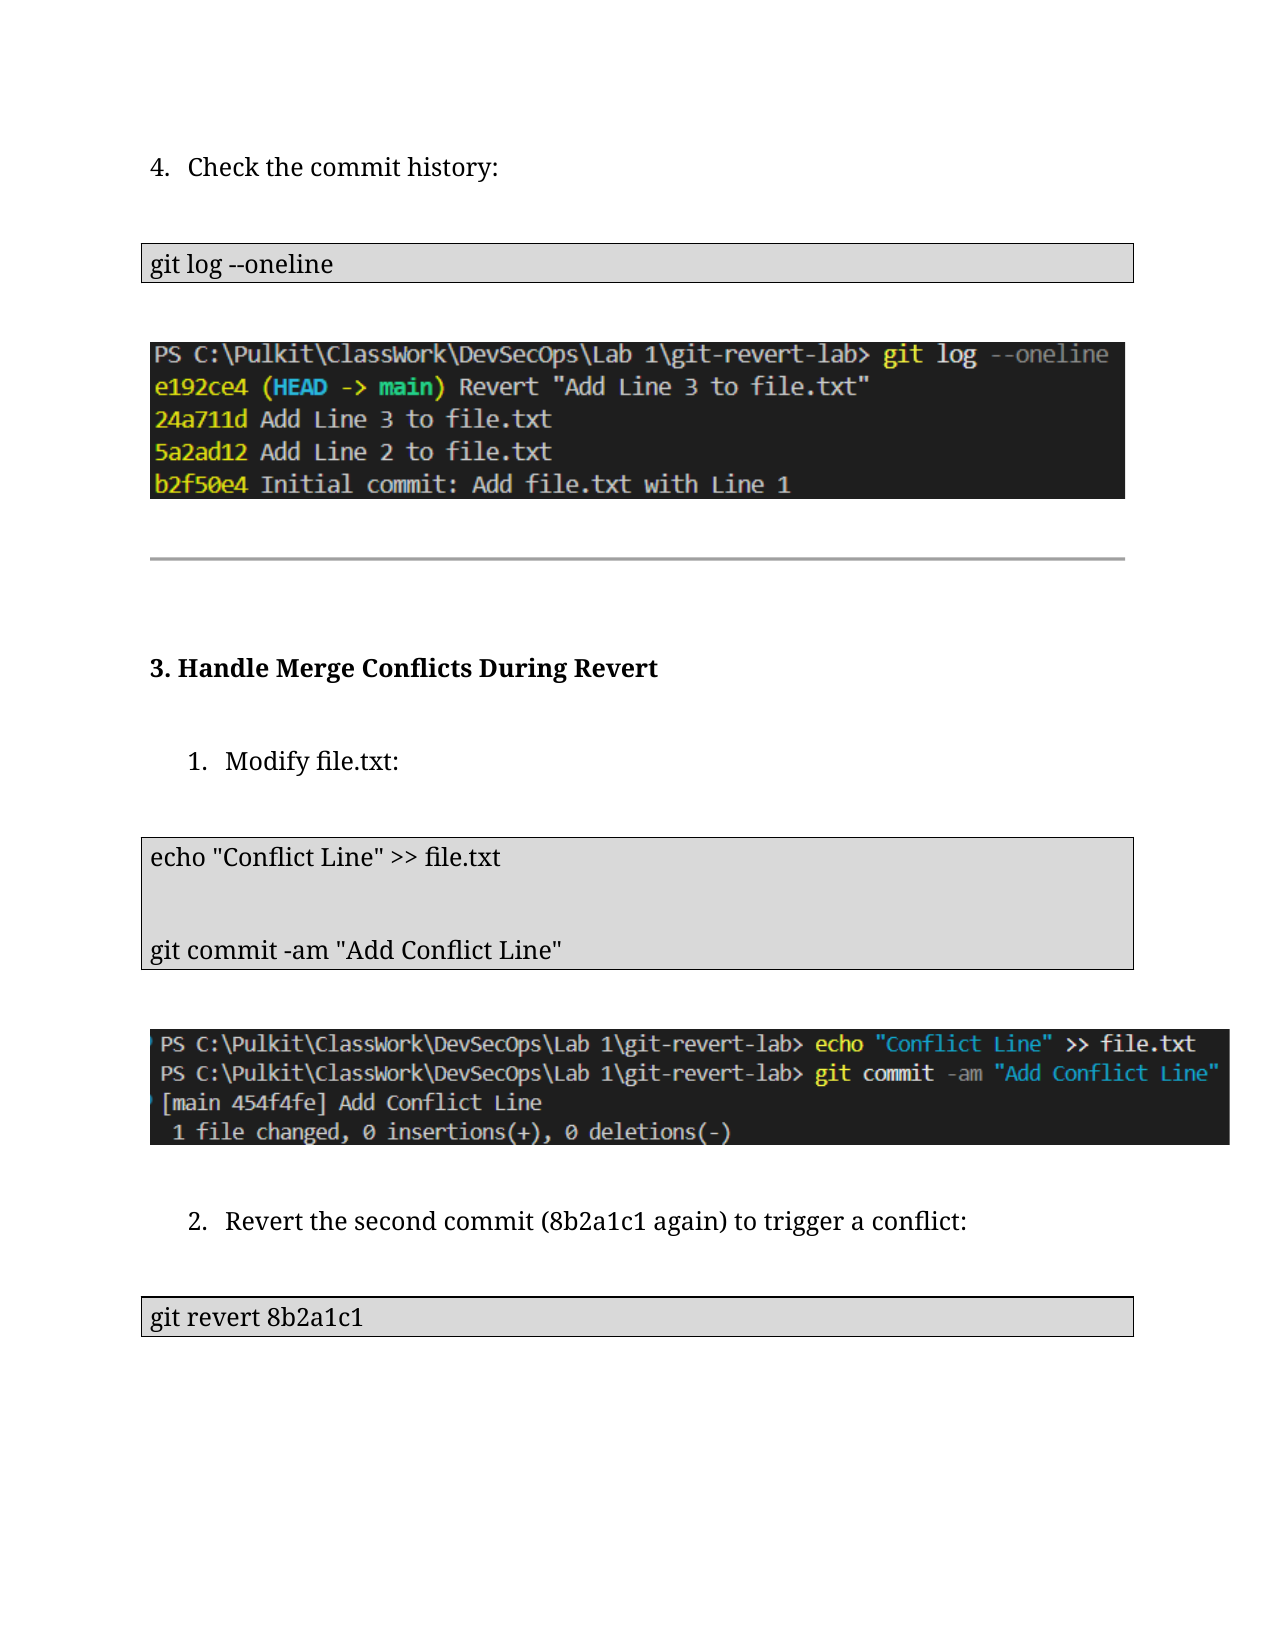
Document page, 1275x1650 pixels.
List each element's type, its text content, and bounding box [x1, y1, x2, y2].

text git commit -am "Add Conflict Line" [142, 930, 1133, 969]
text git revert 8b2a1c1 [142, 1298, 1133, 1336]
picture [150, 1029, 1230, 1145]
text 3. Handle Merge Conflicts During Revert [150, 651, 1125, 684]
list Modify file.txt: [187, 744, 1125, 778]
text echo "Conflict Line" >> file.txt [142, 838, 1133, 874]
list Revert the second commit (8b2a1c1 again) to trigger a conflict: [187, 1203, 1125, 1237]
picture [150, 342, 1125, 499]
list Check the commit history: [150, 150, 1125, 184]
text git log --oneline [142, 244, 1133, 282]
